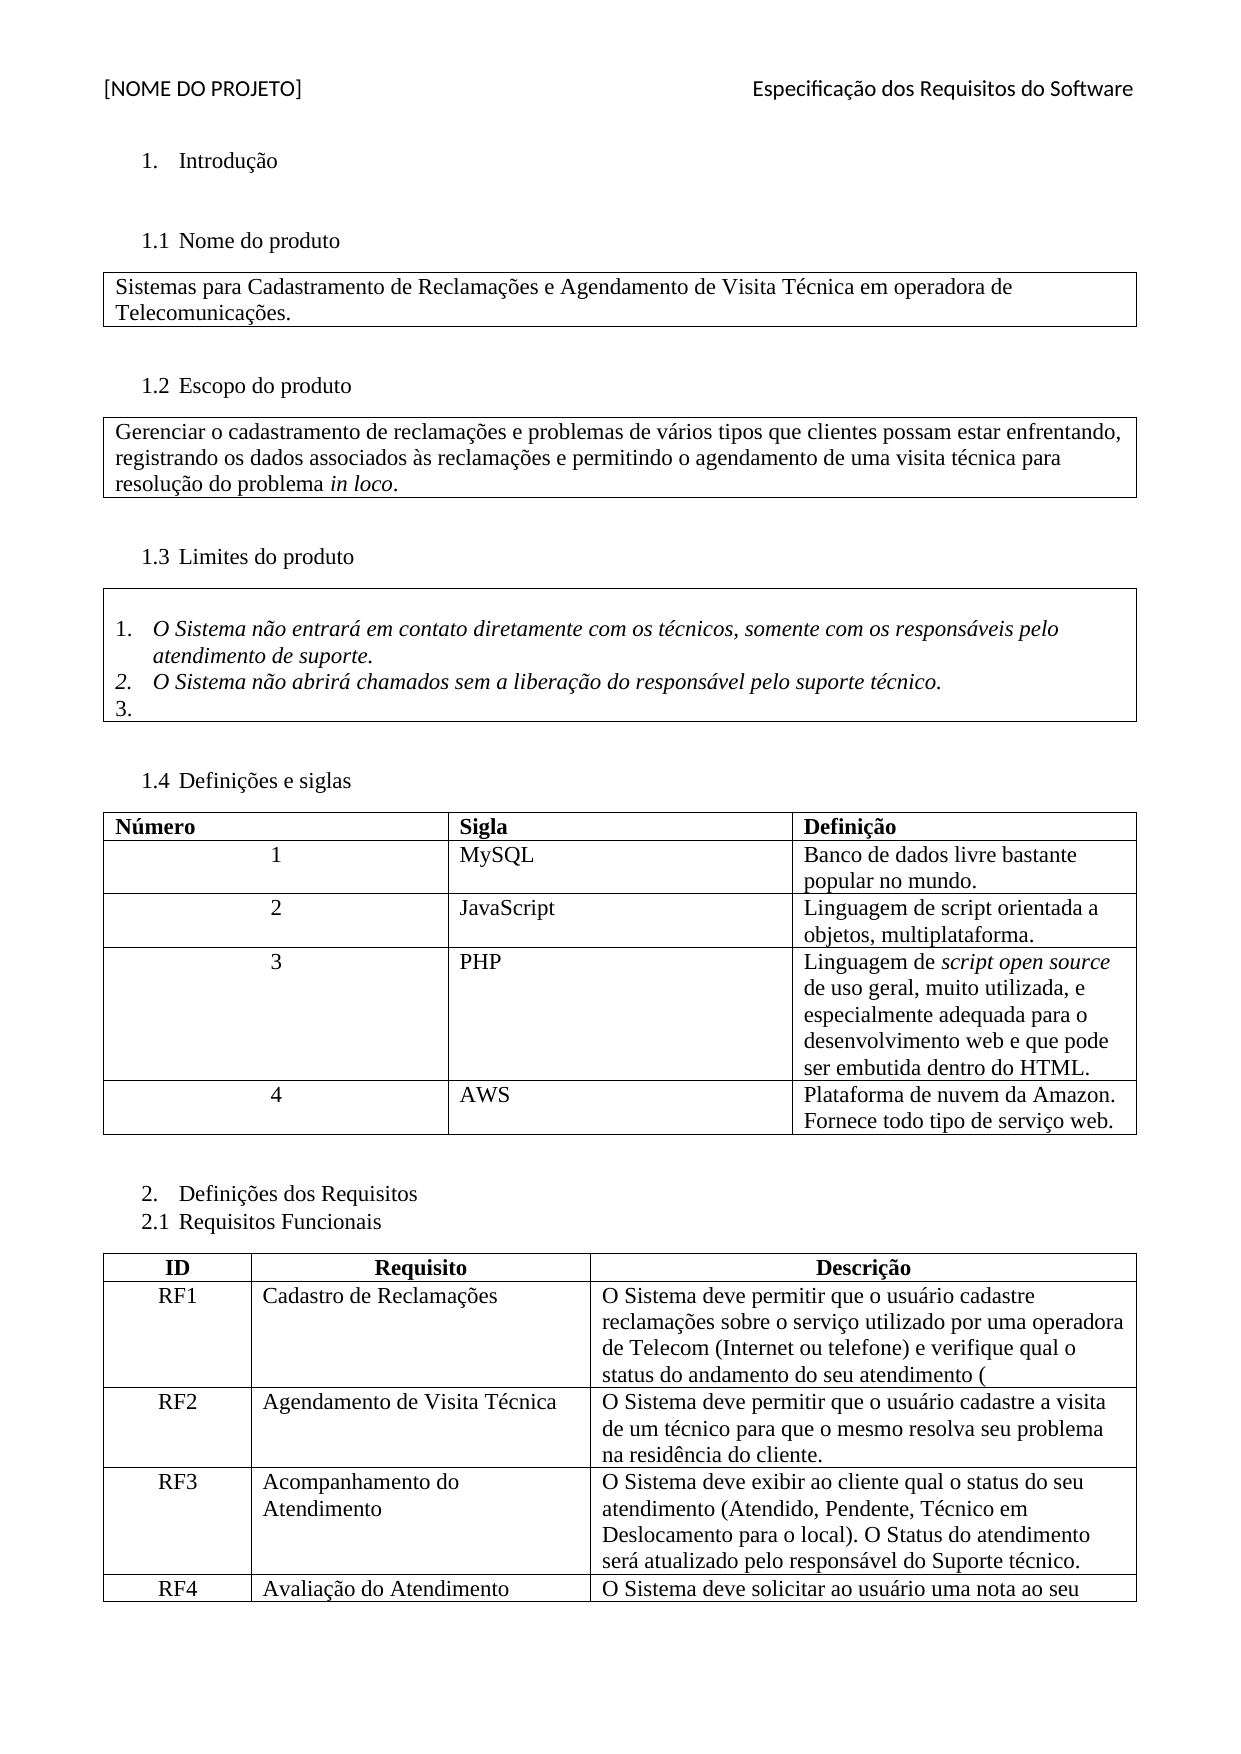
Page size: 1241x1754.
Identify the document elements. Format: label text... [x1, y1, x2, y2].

list Introdução [141, 148, 1137, 174]
table_header Requisito [252, 1254, 590, 1281]
table_cell O Sistema deve exibir ao cliente qual o status do seu atendimento (Atendido, Pendente, Técnico em Deslocamento para o local). O Status do atendimento será atualizado pelo responsável do Suporte técnico. [591, 1468, 1136, 1574]
list Definições e siglas [141, 767, 1137, 793]
table_cell RF3 [104, 1468, 251, 1574]
table_cell Acompanhamento do Atendimento [252, 1468, 590, 1574]
list Definições dos Requisitos [141, 1180, 1137, 1206]
table_header O Sistema não entrará em contato diretamente com os técnicos, somente com os responsáveis pelo atendimento de suporte. O Sistema não abrirá chamados sem a liberação do responsável pelo suporte técnico. [104, 589, 1136, 721]
table_header ID [104, 1254, 251, 1281]
table_cell 2 [104, 894, 448, 947]
table_cell RF1 [104, 1282, 251, 1387]
table_cell O Sistema deve permitir que o usuário cadastre a visita de um técnico para que o mesmo resolva seu problema na residência do cliente. [591, 1388, 1136, 1467]
table_cell 4 [104, 1081, 448, 1134]
table_header Número [104, 813, 448, 839]
table_cell Agendamento de Visita Técnica [252, 1388, 590, 1467]
list Limites do produto [141, 543, 1137, 569]
table_cell RF4 [104, 1575, 251, 1601]
list Nome do produto [141, 227, 1137, 253]
table_header Definição [793, 813, 1136, 839]
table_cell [591, 1575, 1136, 1601]
table_cell O Sistema deve permitir que o usuário cadastre reclamações sobre o serviço utilizado por uma operadora de Telecom (Internet ou telefone) e verifique qual o status do andamento do seu atendimento ( [591, 1282, 1136, 1387]
table_cell 1 [104, 841, 448, 893]
table_header Sistemas para Cadastramento de Reclamações e Agendamento de Visita Técnica em operadora de Telecomunicações. [104, 273, 1136, 326]
table_cell Plataforma de nuvem da Amazon. Fornece todo tipo de serviço web. [793, 1081, 1136, 1134]
table_header Gerenciar o cadastramento de reclamações e problemas de vários tipos que clientes possam estar enfrentando, registrando os dados associados às reclamações e permitindo o agendamento de uma visita técnica para resolução do problema in loco. [104, 418, 1136, 497]
table_header Descrição [591, 1254, 1136, 1281]
table_cell MySQL [449, 841, 792, 893]
table_cell Linguagem de script open source de uso geral, muito utilizada, e especialmente adequada para o desenvolvimento web e que pode ser embutida dentro do HTML. [793, 948, 1136, 1080]
table_cell Cadastro de Reclamações [252, 1282, 590, 1387]
table_cell PHP [449, 948, 792, 1080]
table_cell RF2 [104, 1388, 251, 1467]
table_cell 3 [104, 948, 448, 1080]
table_cell Linguagem de script orientada a objetos, multiplataforma. [793, 894, 1136, 947]
table_cell AWS [449, 1081, 792, 1134]
list Escopo do produto [141, 372, 1137, 398]
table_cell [252, 1575, 590, 1601]
table_cell Banco de dados livre bastante popular no mundo. [793, 841, 1136, 893]
list Requisitos Funcionais [141, 1208, 1137, 1234]
table_cell JavaScript [449, 894, 792, 947]
table_header Sigla [449, 813, 792, 839]
